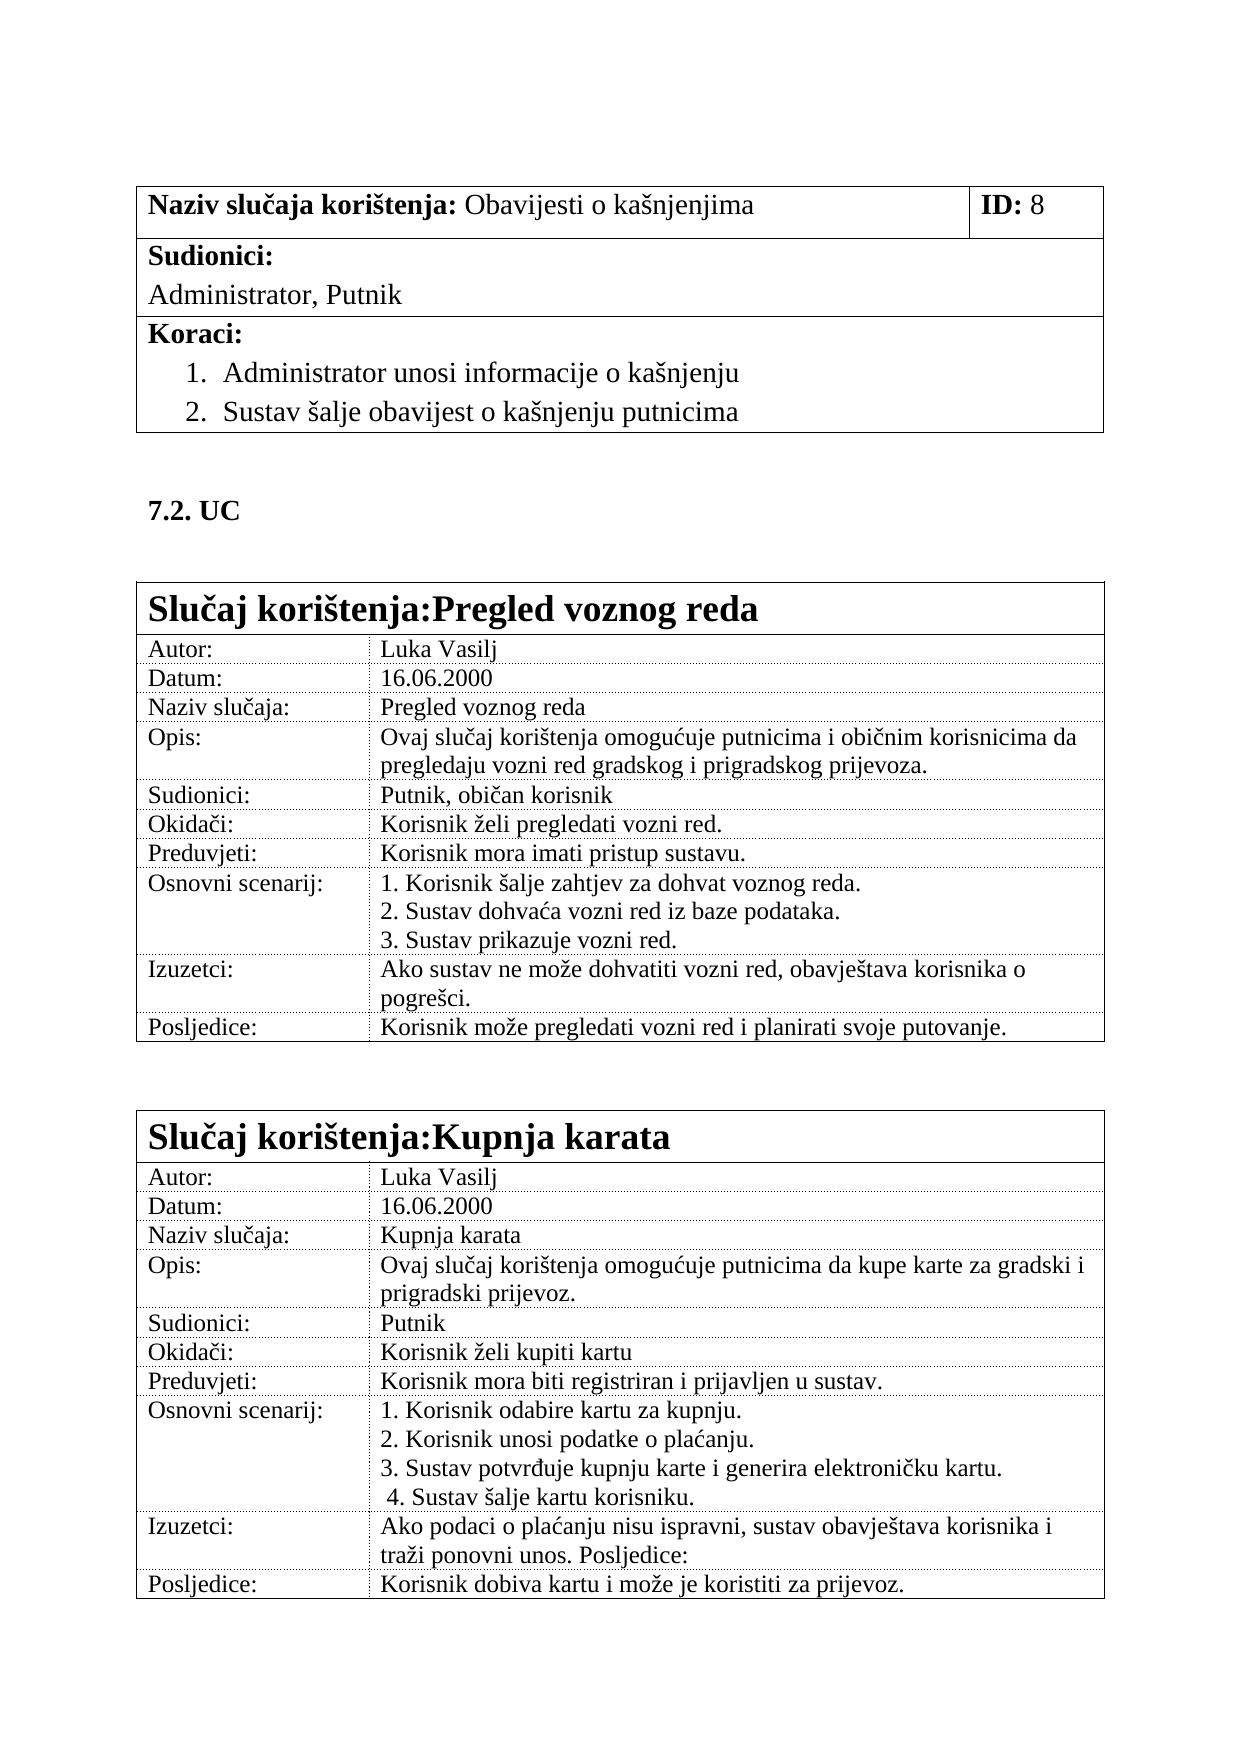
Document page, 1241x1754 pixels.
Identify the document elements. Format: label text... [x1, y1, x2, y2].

table_cell Korisnik može pregledati vozni red i planirati svoje putovanje. [369, 1012, 1104, 1041]
table_cell Koraci: Administrator unosi informacije o kašnjenju Sustav šalje obavijest o kašnjenju putnicima [137, 317, 1103, 432]
table_cell Ako podaci o plaćanju nisu ispravni, sustav obavještava korisnika i traži ponovni unos. Posljedice: [369, 1511, 1104, 1569]
table_cell Posljedice: [137, 1569, 369, 1598]
table_cell Okidači: [137, 1337, 369, 1366]
table_cell Opis: [137, 1249, 369, 1307]
table_cell Putnik [369, 1307, 1104, 1337]
table_cell Autor: [137, 1163, 369, 1191]
subtitle 7.2. UC [148, 493, 1093, 526]
table_cell Ako sustav ne može dohvatiti vozni red, obavještava korisnika o pogrešci. [369, 954, 1104, 1012]
table_cell Korisnik dobiva kartu i može je koristiti za prijevoz. [369, 1569, 1104, 1598]
table_cell 16.06.2000 [369, 663, 1104, 692]
table_cell Pregled voznog reda [369, 692, 1104, 721]
table_cell Korisnik želi kupiti kartu [369, 1337, 1104, 1366]
table_cell Sudionici: Administrator, Putnik [137, 239, 1103, 316]
table_cell Okidači: [137, 809, 369, 838]
table_header Slučaj korištenja:Pregled voznog reda [137, 583, 1104, 633]
table_cell Luka Vasilj [369, 1163, 1104, 1191]
table_cell Ovaj slučaj korištenja omogućuje putnicima i običnim korisnicima da pregledaju vozni red gradskog i prigradskog prijevoza. [369, 721, 1104, 779]
table_cell Korisnik mora imati pristup sustavu. [369, 838, 1104, 867]
table_header Slučaj korištenja:Kupnja karata [137, 1111, 1104, 1161]
table_cell Ovaj slučaj korištenja omogućuje putnicima da kupe karte za gradski i prigradski prijevoz. [369, 1249, 1104, 1307]
table_cell 1. Korisnik šalje zahtjev za dohvat voznog reda. 2. Sustav dohvaća vozni red iz baze podataka. 3. Sustav prikazuje vozni red. [369, 867, 1104, 954]
table_cell Posljedice: [137, 1012, 369, 1041]
table_cell Kupnja karata [369, 1220, 1104, 1249]
table_cell Preduvjeti: [137, 1366, 369, 1395]
table_cell 1. Korisnik odabire kartu za kupnju. 2. Korisnik unosi podatke o plaćanju. 3. Sustav potvrđuje kupnju karte i generira elektroničku kartu. 4. Sustav šalje kartu korisniku. [369, 1395, 1104, 1511]
table_cell Korisnik mora biti registriran i prijavljen u sustav. [369, 1366, 1104, 1395]
table_cell Naziv slučaja: [137, 692, 369, 721]
table_cell Sudionici: [137, 1307, 369, 1337]
table_cell Autor: [137, 635, 369, 663]
table_cell Putnik, običan korisnik [369, 779, 1104, 808]
table_cell Osnovni scenarij: [137, 867, 369, 954]
table_cell Preduvjeti: [137, 838, 369, 867]
table_cell Opis: [137, 721, 369, 779]
table_cell Datum: [137, 663, 369, 692]
table_cell Sudionici: [137, 779, 369, 808]
table_cell 16.06.2000 [369, 1191, 1104, 1220]
table_header ID: 8 [970, 187, 1103, 237]
table_header Naziv slučaja korištenja: Obavijesti o kašnjenjima [137, 187, 969, 237]
table_cell Izuzetci: [137, 954, 369, 1012]
table_cell Naziv slučaja: [137, 1220, 369, 1249]
table_cell Luka Vasilj [369, 635, 1104, 663]
table_cell Datum: [137, 1191, 369, 1220]
table_cell Izuzetci: [137, 1511, 369, 1569]
table_cell Osnovni scenarij: [137, 1395, 369, 1511]
table_cell Korisnik želi pregledati vozni red. [369, 809, 1104, 838]
